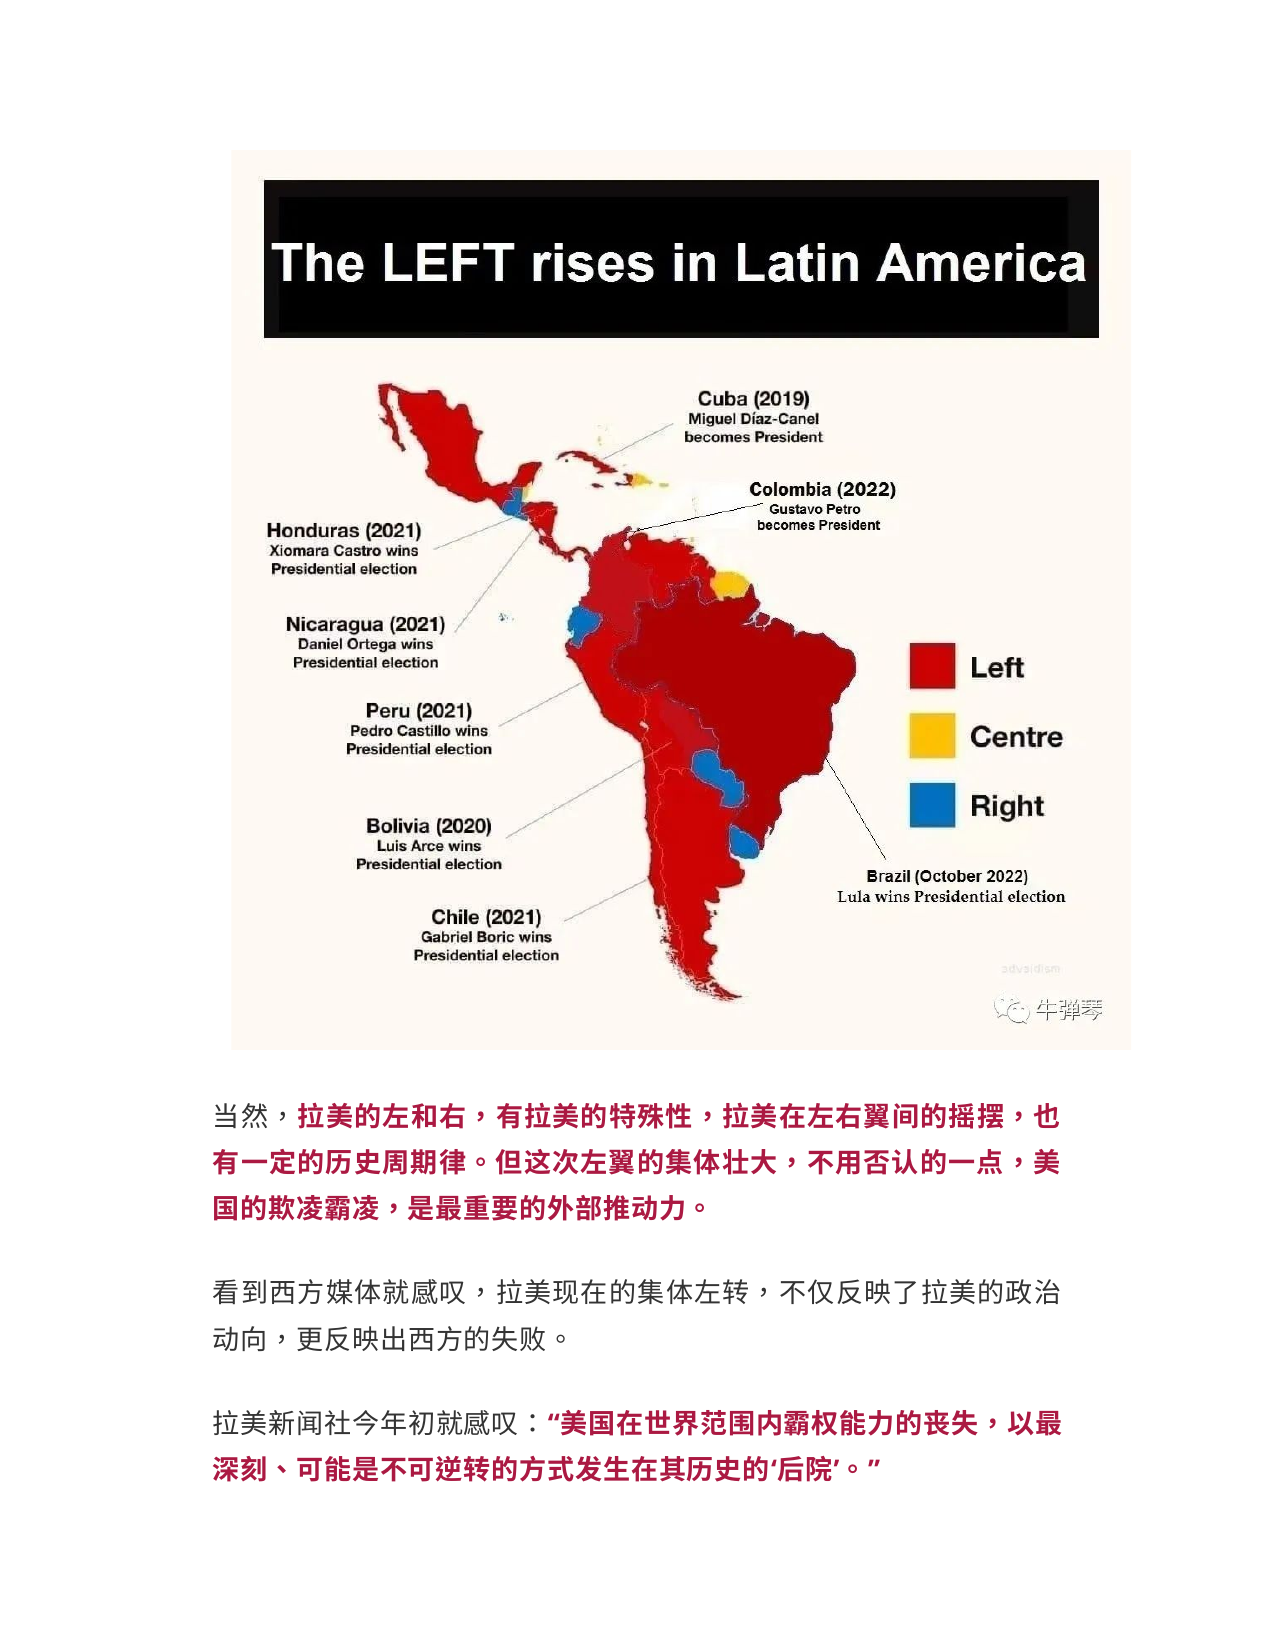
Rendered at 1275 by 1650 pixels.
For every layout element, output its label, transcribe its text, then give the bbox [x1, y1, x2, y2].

text 当然，拉美的左和右，有拉美的特殊性，拉美在左右翼间的摇摆，也有一定的历史周期律。但这次左翼的集体壮大，不用否认的一点，美国的欺凌霸凌，是最重要的外部推动力。 [212, 1087, 1062, 1227]
text 看到西方媒体就感叹，拉美现在的集体左转，不仅反映了拉美的政治动向，更反映出西方的失败。 [212, 1264, 1062, 1357]
text 拉美新闻社今年初就感叹：“美国在世界范围内霸权能力的丧失，以最深刻、可能是不可逆转的方式发生在其历史的‘后院’。” [212, 1395, 1062, 1488]
picture [231, 150, 1132, 1050]
